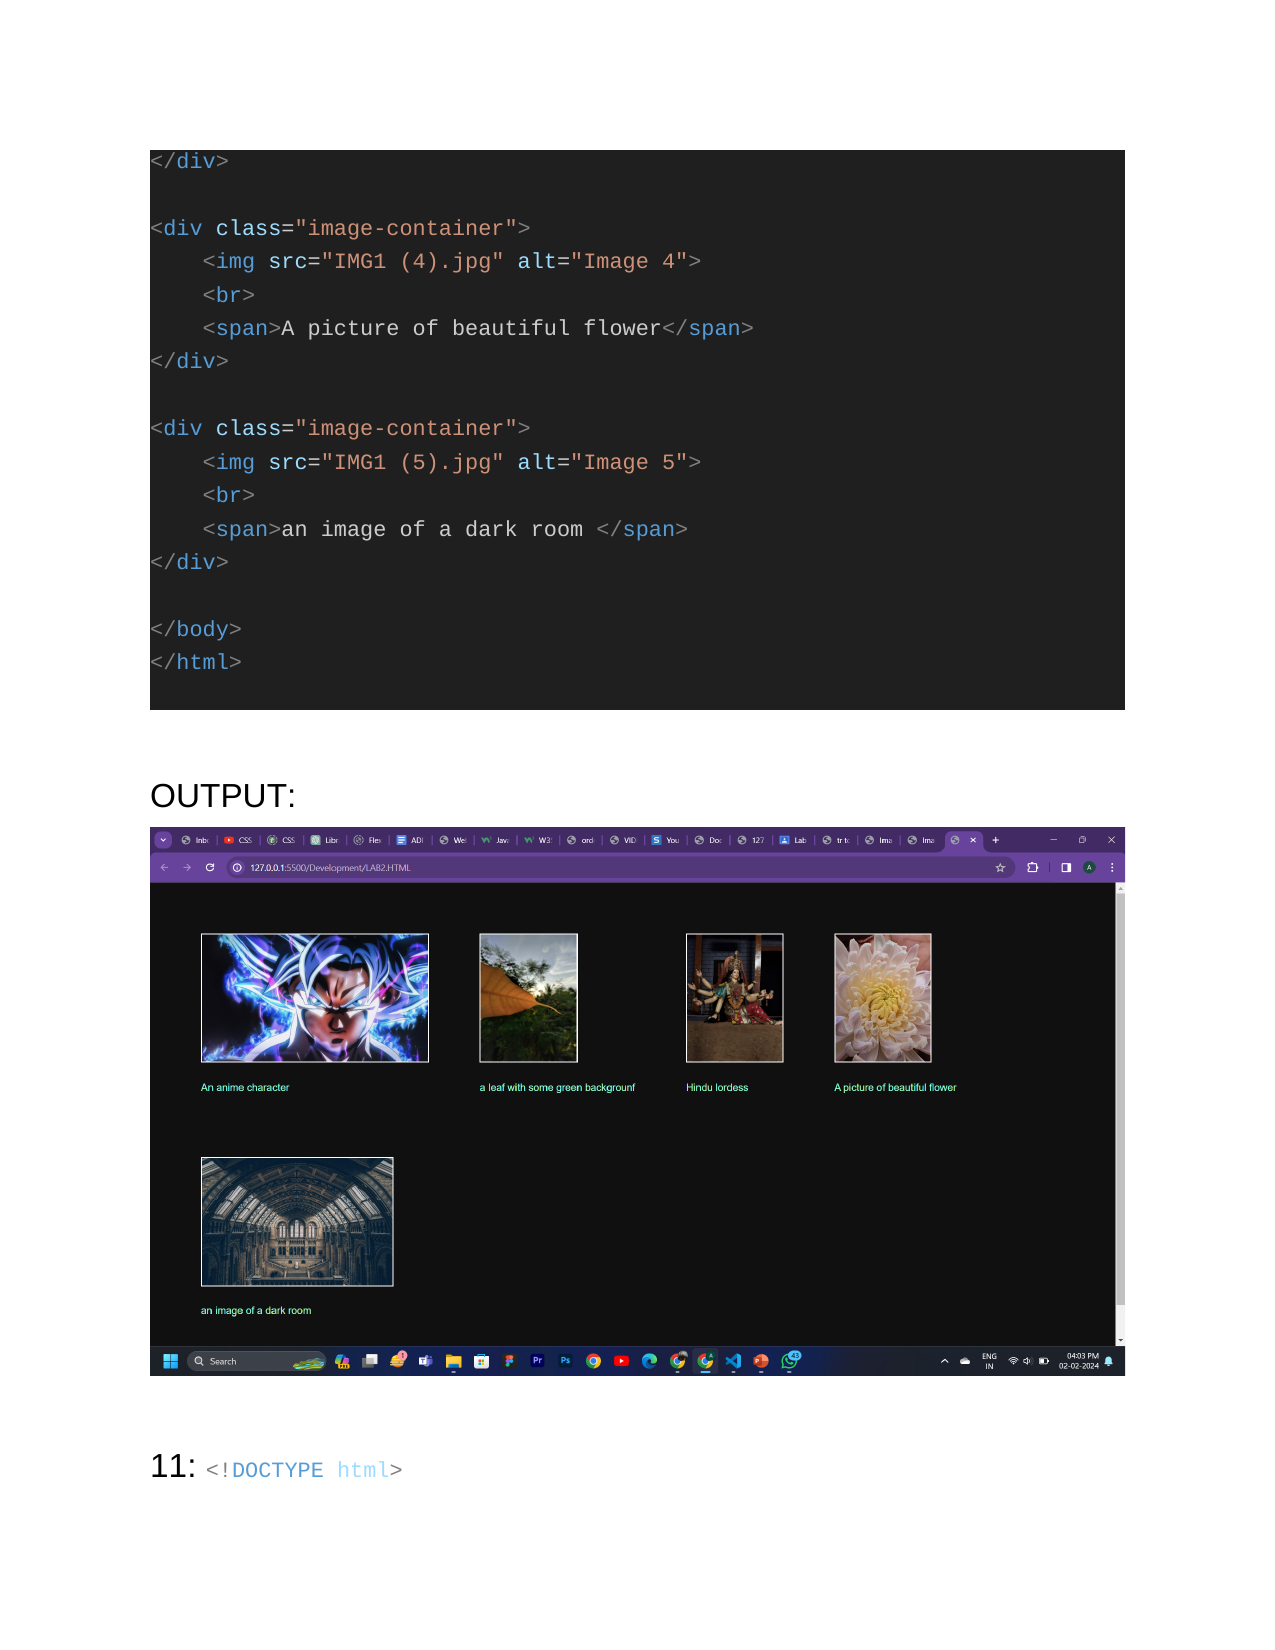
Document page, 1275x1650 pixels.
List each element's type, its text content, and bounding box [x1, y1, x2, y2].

text <span>A picture of beautiful flower</span> [150, 317, 1125, 342]
text <img src="IMG1 (5).jpg" alt="Image 5"> [150, 451, 1125, 476]
text <div class="image-container"> [150, 417, 1125, 442]
text </div> [150, 150, 1125, 175]
text 11: <!DOCTYPE html> [150, 1446, 1125, 1485]
text OUTPUT: [150, 776, 1125, 827]
text </div> [150, 551, 1125, 576]
text <img src="IMG1 (4).jpg" alt="Image 4"> [150, 250, 1125, 275]
text <br> [150, 484, 1125, 509]
text <div class="image-container"> [150, 217, 1125, 242]
text </html> [150, 652, 1125, 676]
picture [150, 827, 1125, 1376]
text <br> [150, 284, 1125, 308]
text </body> [150, 618, 1125, 643]
text </div> [150, 351, 1125, 375]
text <span>an image of a dark room </span> [150, 518, 1125, 543]
